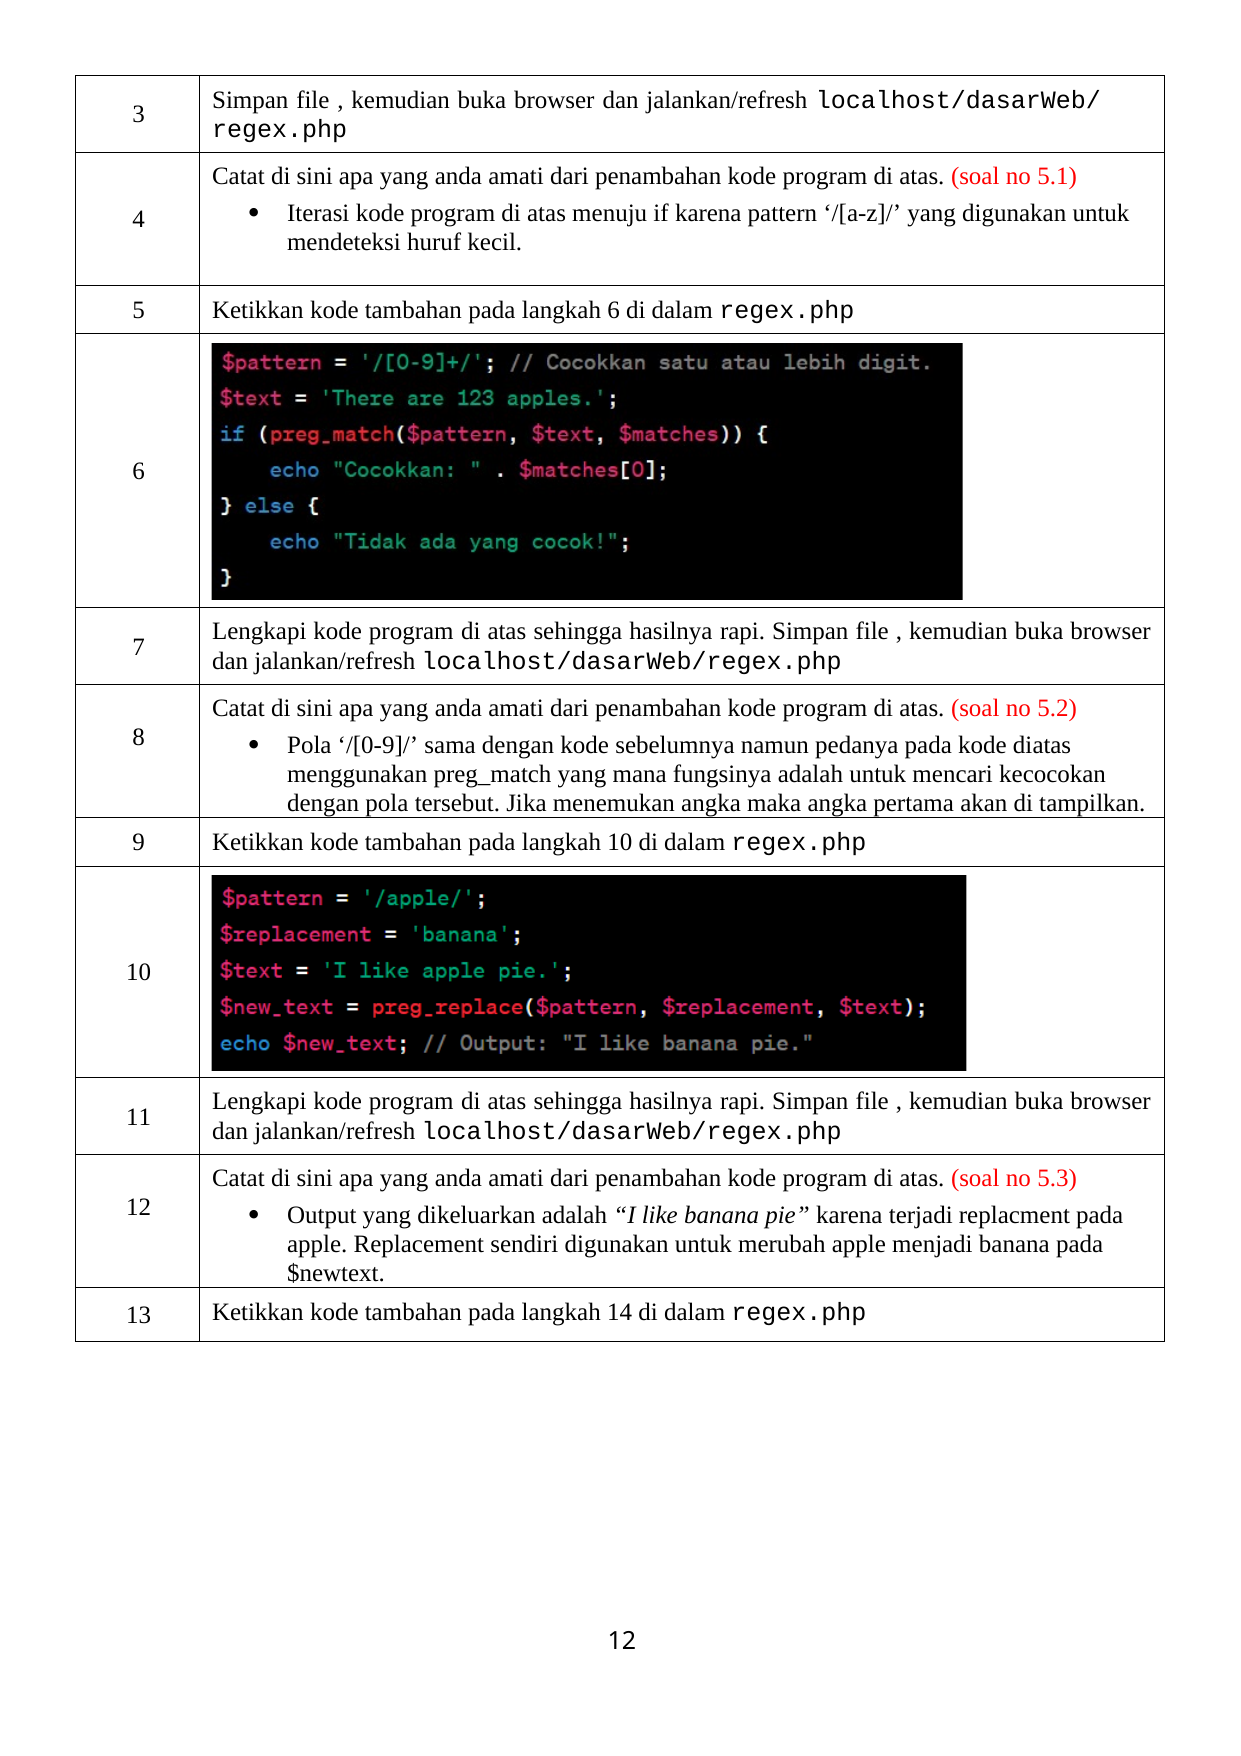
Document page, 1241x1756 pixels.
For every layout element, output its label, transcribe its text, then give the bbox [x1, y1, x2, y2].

table_header Simpan file , kemudian buka browser dan jalankan/refresh localhost/dasarWeb/ regex.php [200, 76, 1164, 152]
table_cell 9 [76, 818, 199, 866]
table_cell 13 [76, 1288, 199, 1341]
picture [211, 875, 967, 1071]
table_cell 5 [76, 286, 199, 333]
table_cell Catat di sini apa yang anda amati dari penambahan kode program di atas. (soal no 5.3) Output yang dikeluarkan adalah “I like banana pie” karena terjadi replacment pada apple. Replacement sendiri digunakan untuk merubah apple menjadi banana pada $newtext. [200, 1155, 1164, 1287]
table_cell 10 [76, 867, 199, 1077]
table_cell 6 [76, 334, 199, 607]
table_cell Ketikkan kode tambahan pada langkah 10 di dalam regex.php [200, 818, 1164, 866]
table_cell 4 [76, 153, 199, 284]
table_cell 11 [76, 1078, 199, 1154]
picture [211, 343, 963, 600]
table_cell Lengkapi kode program di atas sehingga hasilnya rapi. Simpan file , kemudian buka browser dan jalankan/refresh localhost/dasarWeb/regex.php [200, 608, 1164, 684]
table_cell Catat di sini apa yang anda amati dari penambahan kode program di atas. (soal no 5.2) Pola ‘/[0-9]/’ sama dengan kode sebelumnya namun pedanya pada kode diatas menggunakan preg_match yang mana fungsinya adalah untuk mencari kecocokan dengan pola tersebut. Jika menemukan angka maka angka pertama akan di tampilkan. [200, 685, 1164, 817]
table_cell Catat di sini apa yang anda amati dari penambahan kode program di atas. (soal no 5.1) Iterasi kode program di atas menuju if karena pattern ‘/[a-z]/’ yang digunakan untuk mendeteksi huruf kecil. [200, 153, 1164, 284]
table_cell Ketikkan kode tambahan pada langkah 14 di dalam regex.php [200, 1288, 1164, 1341]
table_cell [200, 867, 1164, 1077]
table_cell 12 [76, 1155, 199, 1287]
table_cell 8 [76, 685, 199, 817]
table_header 3 [76, 76, 199, 152]
table_cell [200, 334, 1164, 607]
table_cell Lengkapi kode program di atas sehingga hasilnya rapi. Simpan file , kemudian buka browser dan jalankan/refresh localhost/dasarWeb/regex.php [200, 1078, 1164, 1154]
table_cell 7 [76, 608, 199, 684]
table_cell Ketikkan kode tambahan pada langkah 6 di dalam regex.php [200, 286, 1164, 333]
